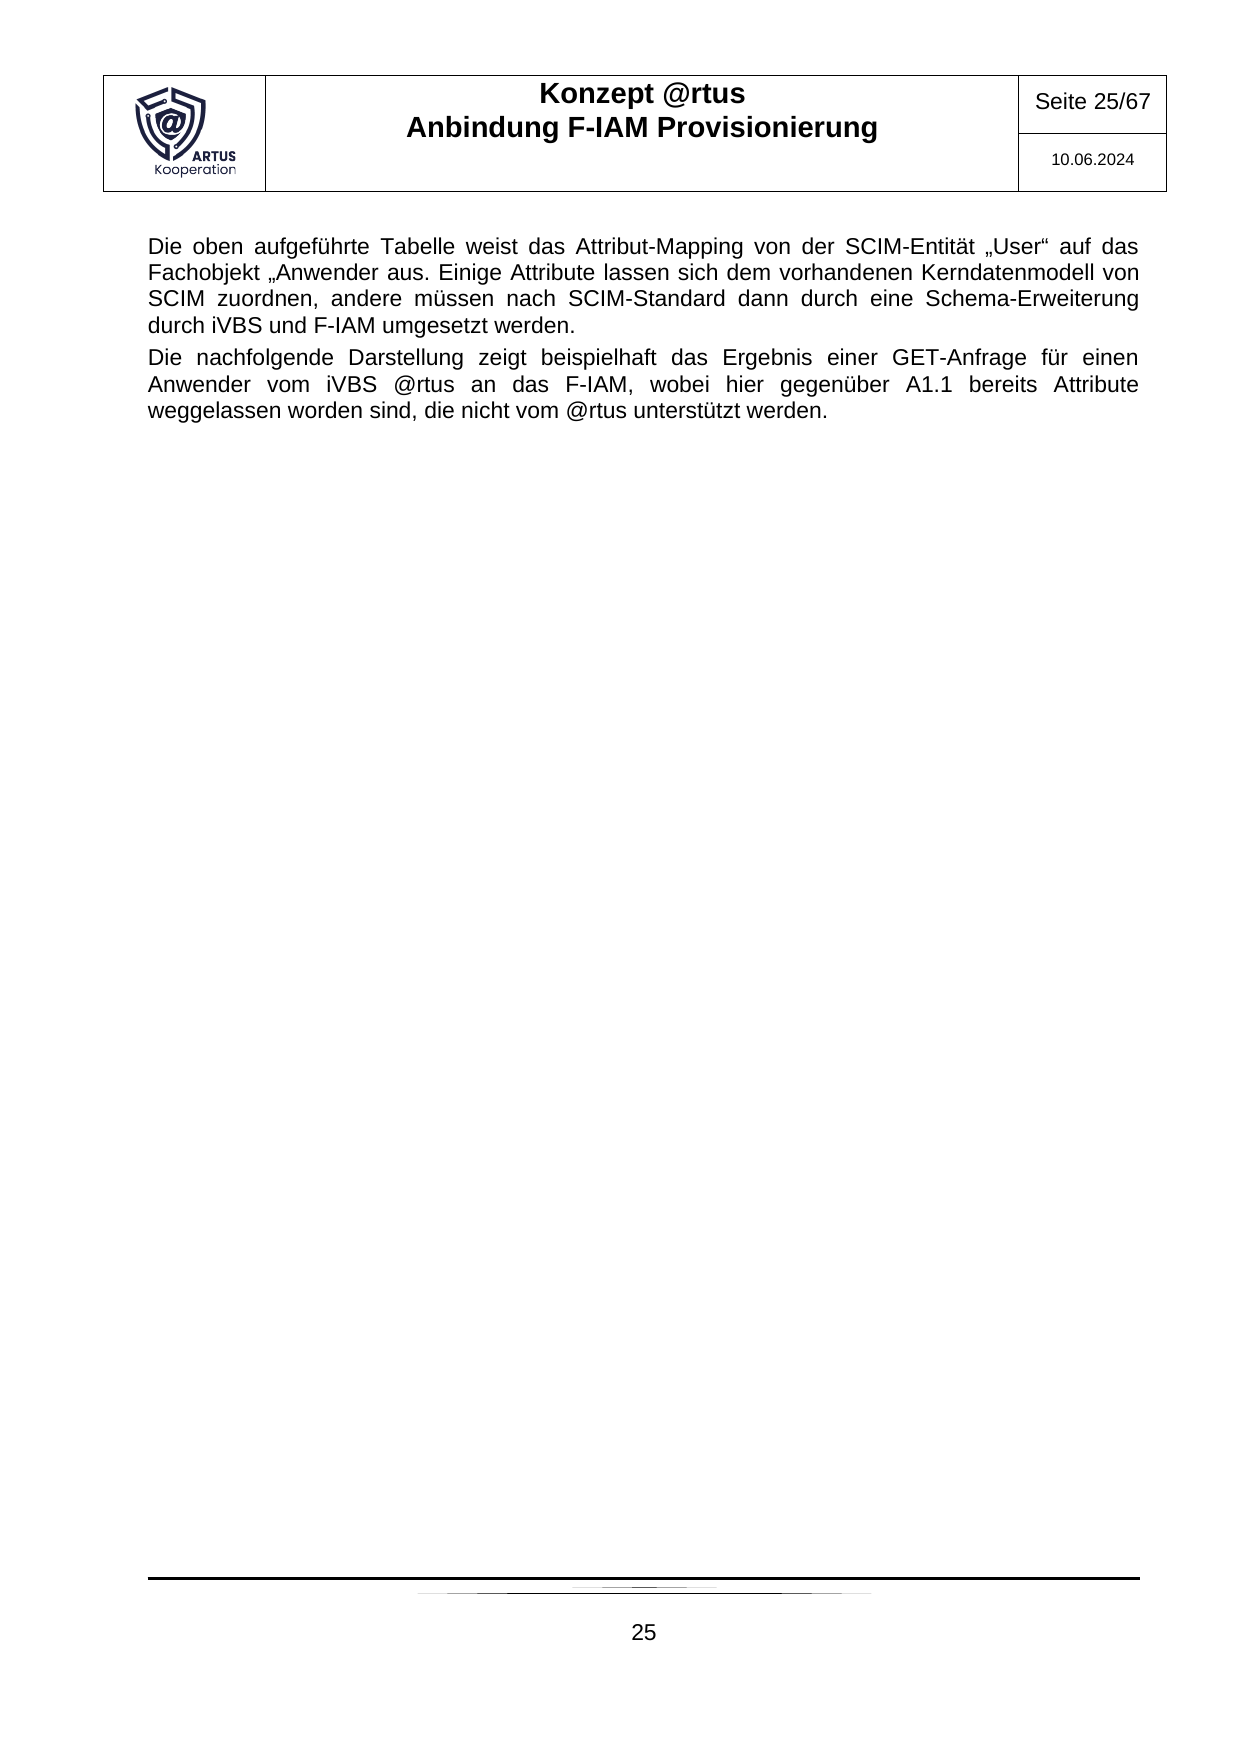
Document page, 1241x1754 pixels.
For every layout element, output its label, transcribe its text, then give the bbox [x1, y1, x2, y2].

text Die oben aufgeführte Tabelle weist das Attribut-Mapping von der SCIM-Entität „User“ auf das Fachobjekt „Anwender aus. Einige Attribute lassen sich dem vorhandenen Kerndatenmodell von SCIM zuordnen, andere müssen nach SCIM-Standard dann durch eine Schema-Erweiterung durch iVBS und F-IAM umgesetzt werden. [148, 233, 1140, 338]
picture [133, 85, 236, 178]
text Die nachfolgende Darstellung zeigt beispielhaft das Ergebnis einer GET-Anfrage für einen Anwender vom iVBS @rtus an das F-IAM, wobei hier gegenüber A1.1 bereits Attribute weggelassen worden sind, die nicht vom @rtus unterstützt werden. [148, 344, 1140, 423]
